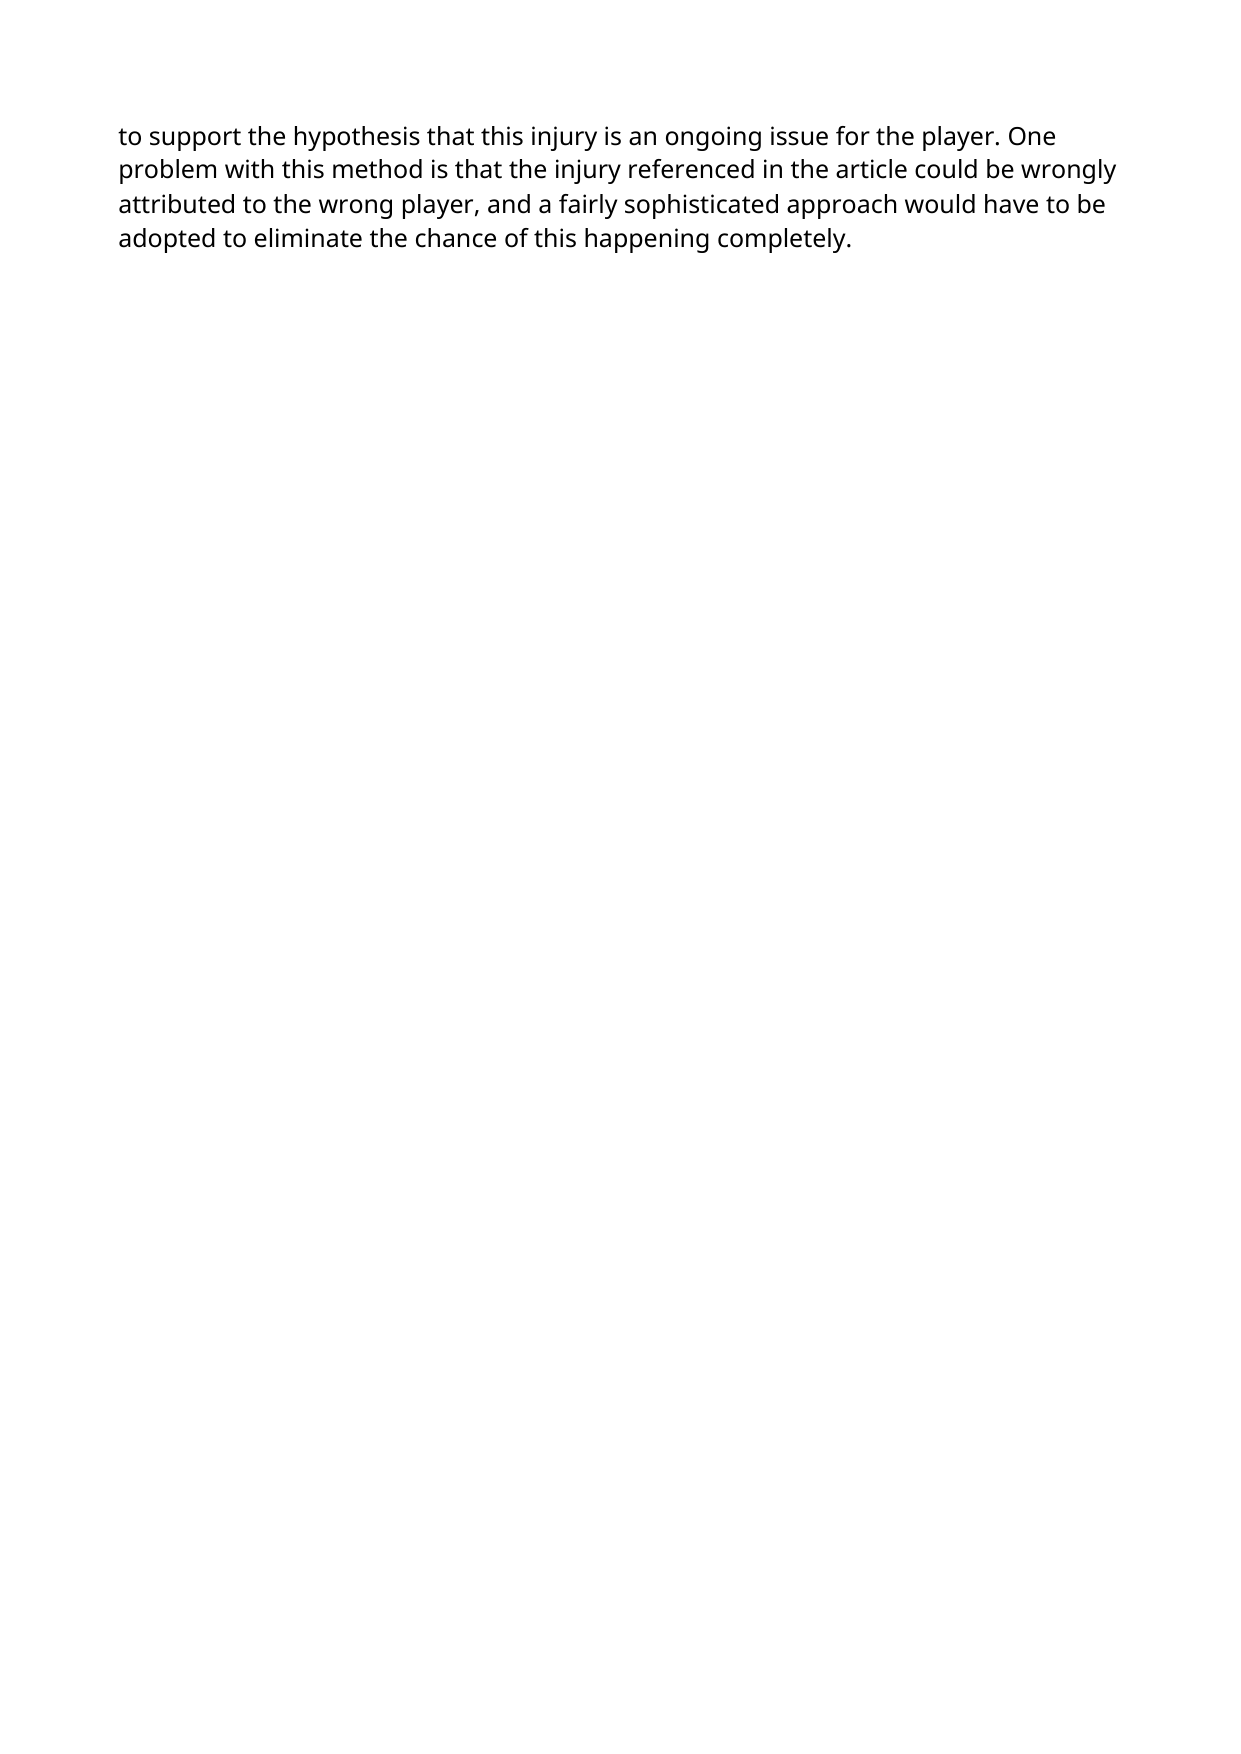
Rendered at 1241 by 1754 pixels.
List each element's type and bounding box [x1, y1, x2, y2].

text [118, 118, 1122, 254]
